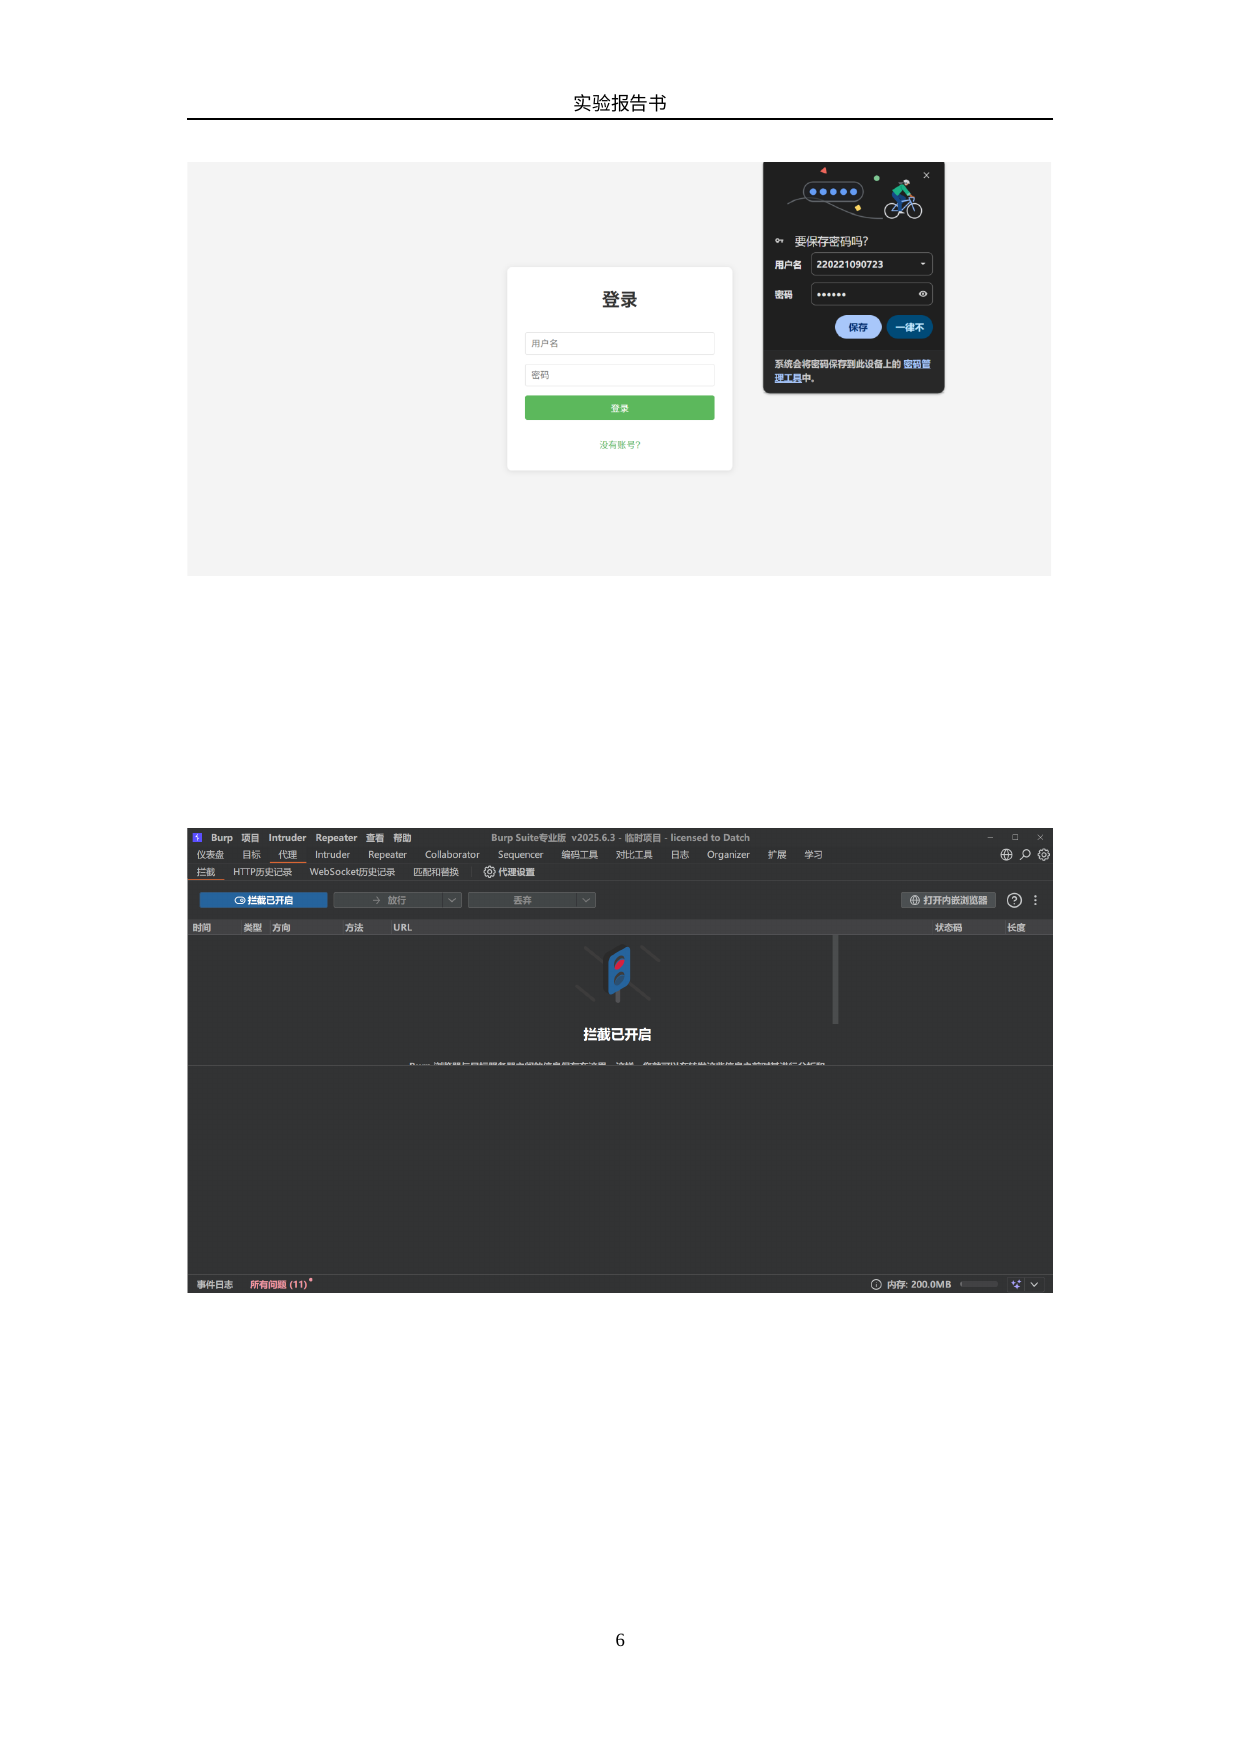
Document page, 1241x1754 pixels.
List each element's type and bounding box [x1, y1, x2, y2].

picture [187, 828, 1053, 1293]
picture [187, 162, 1052, 576]
